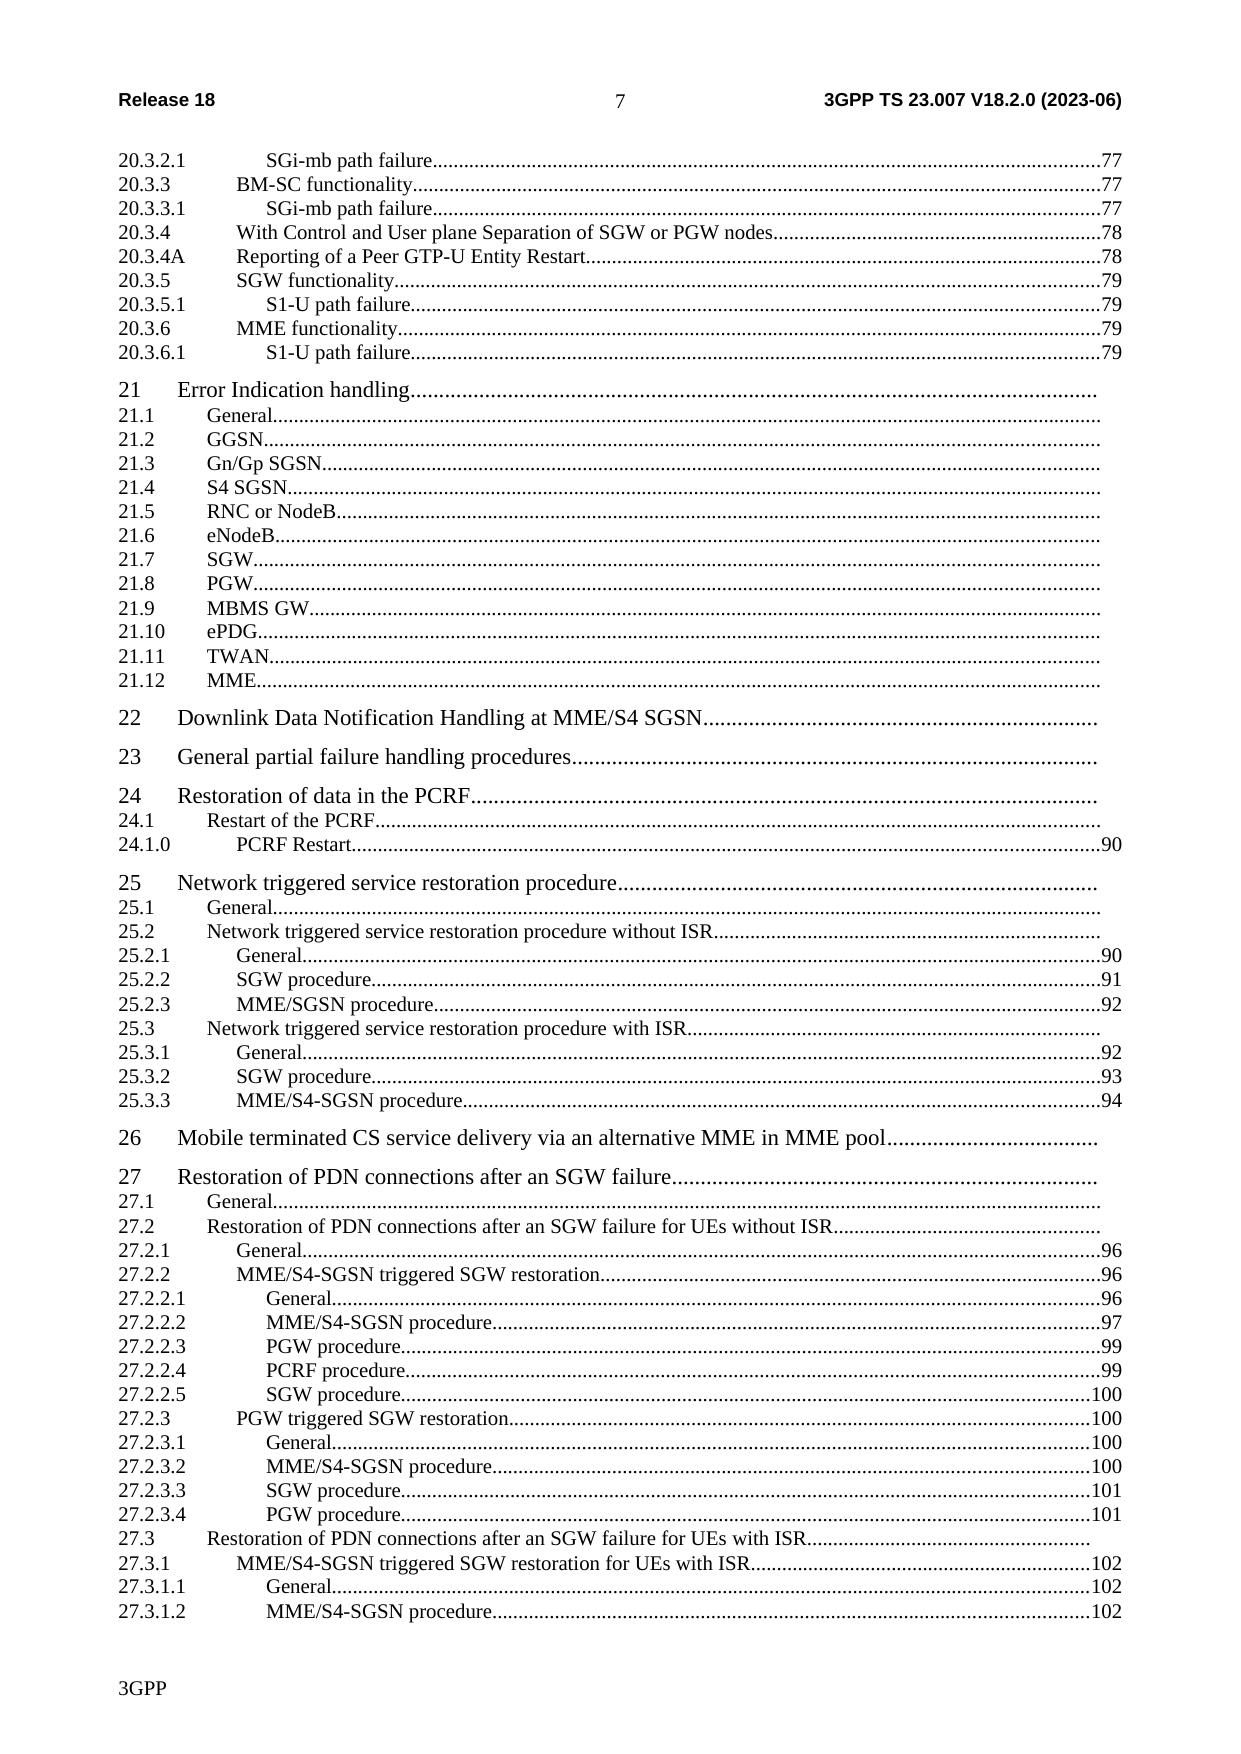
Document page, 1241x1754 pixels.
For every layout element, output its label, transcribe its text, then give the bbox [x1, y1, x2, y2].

text 25.2.1 General 90 [118, 943, 1122, 967]
text 27.2.3.2 MME/S4-SGSN procedure 100 [118, 1454, 1122, 1478]
text 27.2 Restoration of PDN connections after an SGW failure for UEs without ISR 96 [118, 1213, 1078, 1238]
text 24.1 Restart of the PCRF 90 [118, 808, 1078, 832]
text 20.3.2.1 SGi-mb path failure 77 [118, 147, 1122, 172]
text 25.3 Network triggered service restoration procedure with ISR 92 [118, 1016, 1078, 1039]
text 25.3.1 General 92 [118, 1039, 1122, 1064]
text 27.2.2.5 SGW procedure 100 [118, 1382, 1122, 1406]
text 21.1 General 80 [118, 403, 1078, 427]
text 27.3.1 MME/S4-SGSN triggered SGW restoration for UEs with ISR 102 [118, 1550, 1122, 1574]
text 21.5 RNC or NodeB 81 [118, 499, 1078, 523]
text 21.8 PGW 83 [118, 571, 1078, 595]
text 25.2.2 SGW procedure 91 [118, 967, 1122, 991]
text 21.12 MME 84 [118, 668, 1078, 692]
text 21 Error Indication handling 80 [118, 377, 1078, 403]
text 21.4 S4 SGSN 81 [118, 475, 1078, 499]
text 21.7 SGW 82 [118, 547, 1078, 571]
text 20.3.6 MME functionality 79 [118, 316, 1122, 340]
text 20.3.6.1 S1-U path failure 79 [118, 340, 1122, 364]
text 20.3.3 BM-SC functionality 77 [118, 172, 1122, 196]
text 27.2.2.4 PCRF procedure 99 [118, 1358, 1122, 1382]
text 27.2.3.4 PGW procedure 101 [118, 1502, 1122, 1526]
text 27.2.3.1 General 100 [118, 1430, 1122, 1454]
text 25.3.2 SGW procedure 93 [118, 1064, 1122, 1088]
text 21.6 eNodeB 81 [118, 523, 1078, 547]
text 25 Network triggered service restoration procedure 90 [118, 869, 1078, 895]
text 22 Downlink Data Notification Handling at MME/S4 SGSN 84 [118, 704, 1078, 731]
text 27.2.2.3 PGW procedure 99 [118, 1334, 1122, 1358]
text 27.1 General 96 [118, 1189, 1078, 1213]
text 21.11 TWAN 83 [118, 643, 1078, 668]
text 25.2 Network triggered service restoration procedure without ISR 90 [118, 919, 1078, 943]
text 27.3.1.1 General 102 [118, 1574, 1122, 1598]
text 25.3.3 MME/S4-SGSN procedure 94 [118, 1088, 1122, 1112]
text 27.2.2.1 General 96 [118, 1286, 1122, 1310]
text 27.2.3 PGW triggered SGW restoration 100 [118, 1406, 1122, 1430]
text 23 General partial failure handling procedures 85 [118, 743, 1078, 769]
text 21.9 MBMS GW 83 [118, 595, 1078, 619]
text 21.2 GGSN 80 [118, 427, 1078, 451]
text 20.3.3.1 SGi-mb path failure 77 [118, 196, 1122, 220]
text 21.3 Gn/Gp SGSN 80 [118, 451, 1078, 475]
text 20.3.4 With Control and User plane Separation of SGW or PGW nodes 78 [118, 220, 1122, 244]
text 26 Mobile terminated CS service delivery via an alternative MME in MME pool 94 [118, 1124, 1078, 1151]
text 24.1.0 PCRF Restart 90 [118, 832, 1122, 856]
text 21.10 ePDG 83 [118, 619, 1078, 643]
text 20.3.5 SGW functionality 79 [118, 268, 1122, 292]
text 20.3.4A Reporting of a Peer GTP-U Entity Restart 78 [118, 244, 1122, 268]
text 20.3.5.1 S1-U path failure 79 [118, 292, 1122, 316]
text 27.2.1 General 96 [118, 1238, 1122, 1262]
text 27.3.1.2 MME/S4-SGSN procedure 102 [118, 1598, 1122, 1623]
text 25.2.3 MME/SGSN procedure 92 [118, 991, 1122, 1016]
text 27.2.2.2 MME/S4-SGSN procedure 97 [118, 1310, 1122, 1334]
text 27.2.3.3 SGW procedure 101 [118, 1478, 1122, 1502]
text 27.3 Restoration of PDN connections after an SGW failure for UEs with ISR 102 [118, 1526, 1078, 1550]
text 27.2.2 MME/S4-SGSN triggered SGW restoration 96 [118, 1262, 1122, 1286]
text 25.1 General 90 [118, 895, 1078, 919]
text 27 Restoration of PDN connections after an SGW failure 96 [118, 1163, 1078, 1189]
text 24 Restoration of data in the PCRF 90 [118, 782, 1078, 808]
